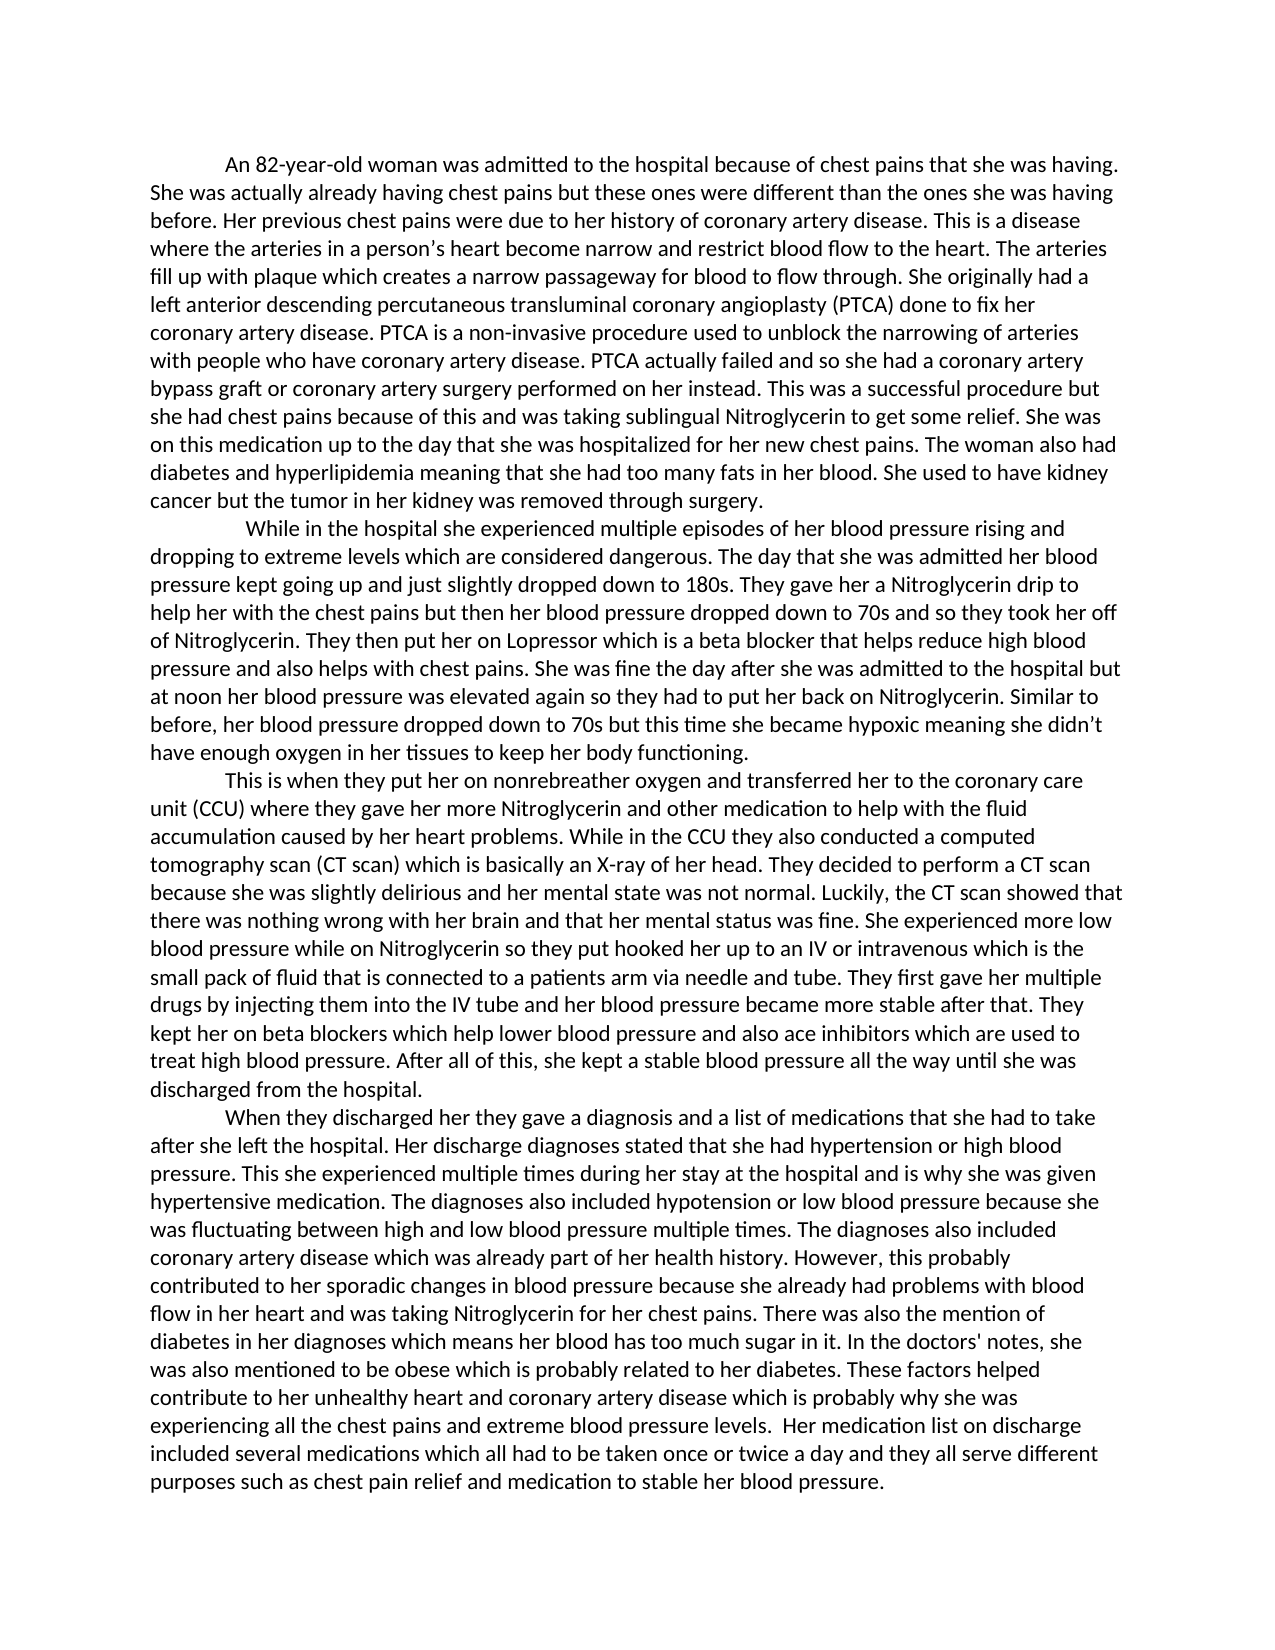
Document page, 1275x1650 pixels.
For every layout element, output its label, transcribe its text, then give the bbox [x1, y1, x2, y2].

text This is when they put her on nonrebreather oxygen and transferred her to the coronary care unit (CCU) where they gave her more Nitroglycerin and other medication to help with the fluid accumulation caused by her heart problems. While in the CCU they also conducted a computed tomography scan (CT scan) which is basically an X-ray of her head. They decided to perform a CT scan because she was slightly delirious and her mental state was not normal. Luckily, the CT scan showed that there was nothing wrong with her brain and that her mental status was fine. She experienced more low blood pressure while on Nitroglycerin so they put hooked her up to an IV or intravenous which is the small pack of fluid that is connected to a patients arm via needle and tube. They first gave her multiple drugs by injecting them into the IV tube and her blood pressure became more stable after that. They kept her on beta blockers which help lower blood pressure and also ace inhibitors which are used to treat high blood pressure. After all of this, she kept a stable blood pressure all the way until she was discharged from the hospital. [150, 766, 1125, 1103]
text An 82-year-old woman was admitted to the hospital because of chest pains that she was having. She was actually already having chest pains but these ones were different than the ones she was having before. Her previous chest pains were due to her history of coronary artery disease. This is a disease where the arteries in a person’s heart become narrow and restrict blood flow to the heart. The arteries fill up with plaque which creates a narrow passageway for blood to flow through. She originally had a left anterior descending percutaneous transluminal coronary angioplasty (PTCA) done to fix her coronary artery disease. PTCA is a non-invasive procedure used to unblock the narrowing of arteries with people who have coronary artery disease. PTCA actually failed and so she had a coronary artery bypass graft or coronary artery surgery performed on her instead. This was a successful procedure but she had chest pains because of this and was taking sublingual Nitroglycerin to get some relief. She was on this medication up to the day that she was hospitalized for her new chest pains. The woman also had diabetes and hyperlipidemia meaning that she had too many fats in her blood. She used to have kidney cancer but the tumor in her kidney was removed through surgery. [150, 150, 1125, 514]
text While in the hospital she experienced multiple episodes of her blood pressure rising and dropping to extreme levels which are considered dangerous. The day that she was admitted her blood pressure kept going up and just slightly dropped down to 180s. They gave her a Nitroglycerin drip to help her with the chest pains but then her blood pressure dropped down to 70s and so they took her off of Nitroglycerin. They then put her on Lopressor which is a beta blocker that helps reduce high blood pressure and also helps with chest pains. She was fine the day after she was admitted to the hospital but at noon her blood pressure was elevated again so they had to put her back on Nitroglycerin. Similar to before, her blood pressure dropped down to 70s but this time she became hypoxic meaning she didn’t have enough oxygen in her tissues to keep her body functioning. [150, 514, 1125, 766]
text When they discharged her they gave a diagnosis and a list of medications that she had to take after she left the hospital. Her discharge diagnoses stated that she had hypertension or high blood pressure. This she experienced multiple times during her stay at the hospital and is why she was given hypertensive medication. The diagnoses also included hypotension or low blood pressure because she was fluctuating between high and low blood pressure multiple times. The diagnoses also included coronary artery disease which was already part of her health history. However, this probably contributed to her sporadic changes in blood pressure because she already had problems with blood flow in her heart and was taking Nitroglycerin for her chest pains. There was also the mention of diabetes in her diagnoses which means her blood has too much sugar in it. In the doctors' notes, she was also mentioned to be obese which is probably related to her diabetes. These factors helped contribute to her unhealthy heart and coronary artery disease which is probably why she was experiencing all the chest pains and extreme blood pressure levels. Her medication list on discharge included several medications which all had to be taken once or twice a day and they all serve different purposes such as chest pain relief and medication to stable her blood pressure. [150, 1103, 1125, 1495]
